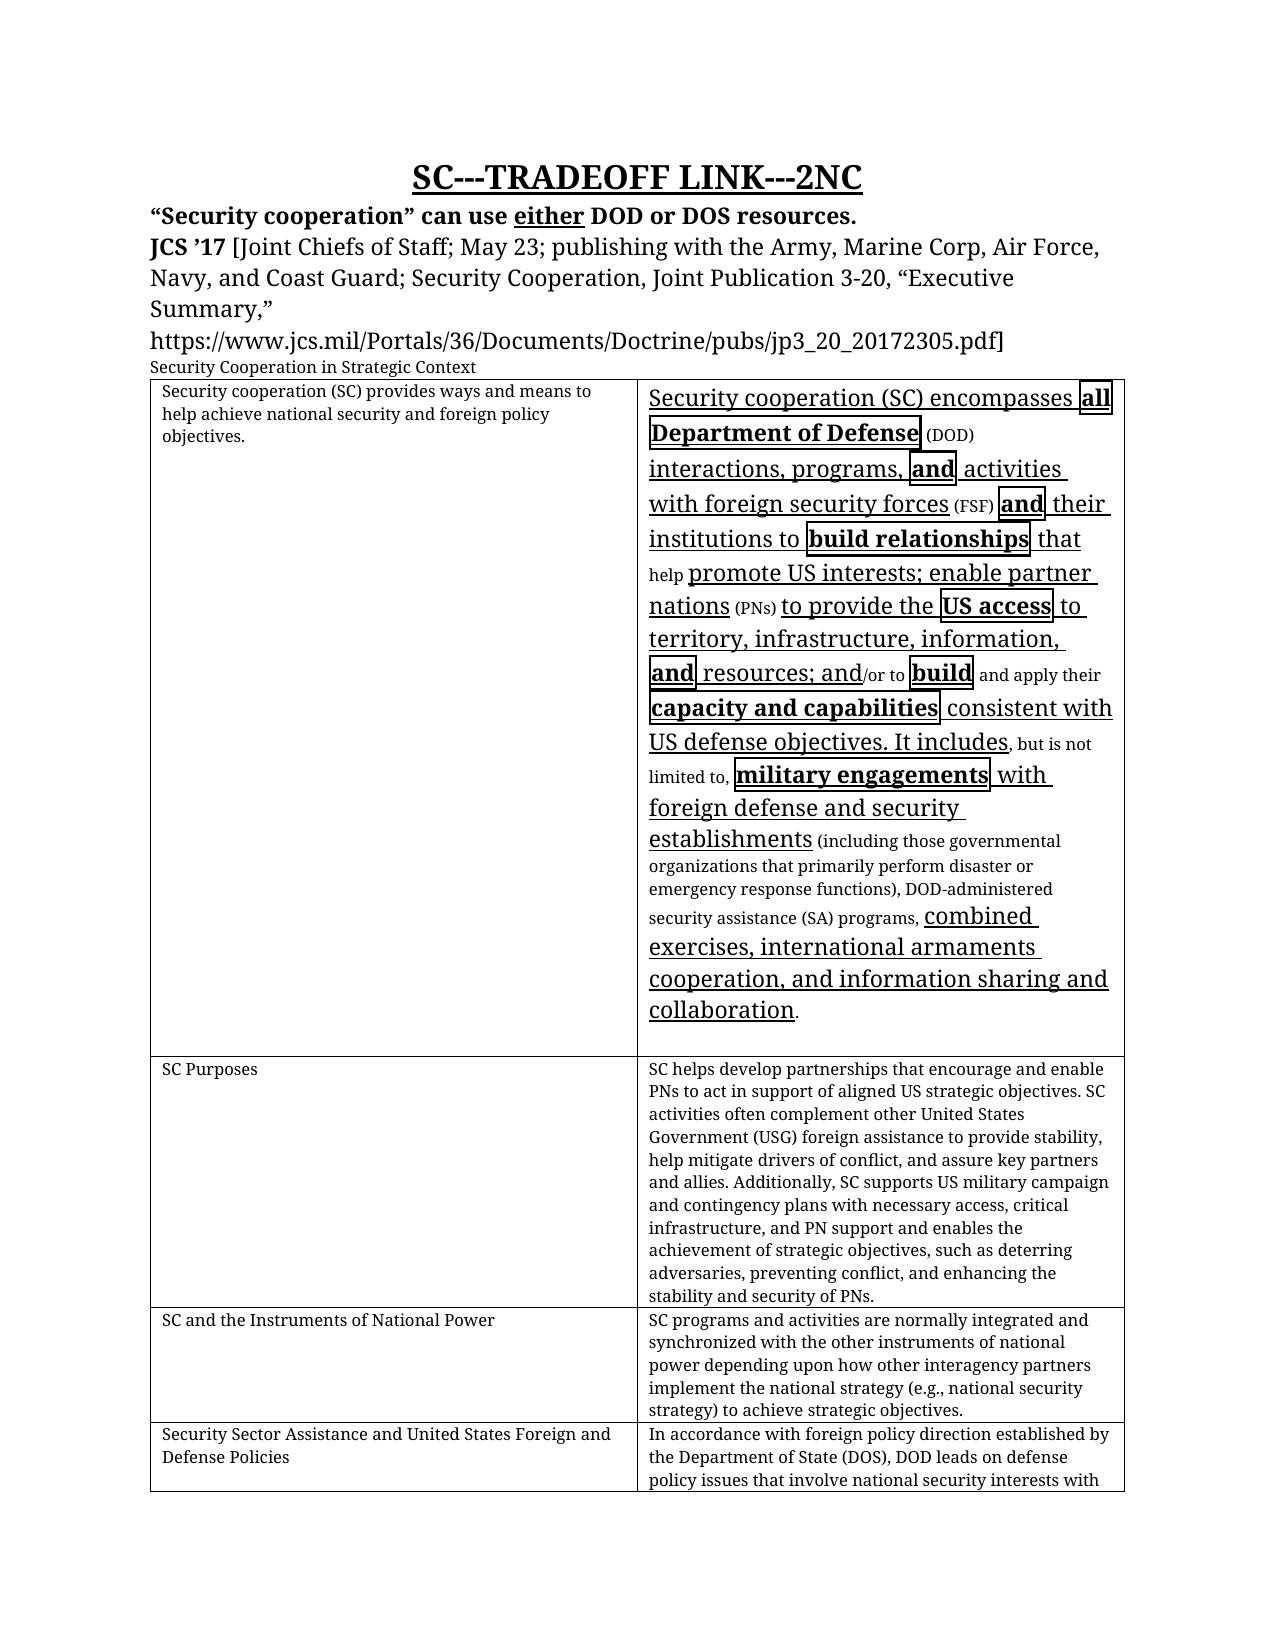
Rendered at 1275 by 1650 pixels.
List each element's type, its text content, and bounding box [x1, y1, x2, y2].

table_header Security cooperation (SC) encompasses all Department of Defense (DOD) interactions, programs, and activities with foreign security forces (FSF) and their institutions to build relationships that help promote US interests; enable partner nations (PNs) to provide the US access to territory, infrastructure, information, and resources; and/or to build and apply their capacity and capabilities consistent with US defense objectives. It includes, but is not limited to, military engagements with foreign defense and security establishments (including those governmental organizations that primarily perform disaster or emergency response functions), DOD-administered security assistance (SA) programs, combined exercises, international armaments cooperation, and information sharing and collaboration. [638, 380, 1124, 1056]
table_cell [638, 1423, 1124, 1491]
subtitle “Security cooperation” can use either DOD or DOS resources. [150, 199, 1125, 231]
text Security Cooperation in Strategic Context [150, 356, 1125, 378]
table_cell SC and the Instruments of National Power [151, 1308, 637, 1422]
subtitle SC---Tradeoff Link---2NC [150, 154, 1125, 199]
table_cell SC Purposes [151, 1057, 637, 1307]
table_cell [151, 1423, 637, 1491]
text JCS ’17 [Joint Chiefs of Staff; May 23; publishing with the Army, Marine Corp, Air Force, Navy, and Coast Guard; Security Cooperation, Joint Publication 3-20, “Executive Summary,” https://www.jcs.mil/Portals/36/Documents/Doctrine/pubs/jp3_20_20172305.pdf] [150, 231, 1125, 356]
table_header Security cooperation (SC) provides ways and means to help achieve national security and foreign policy objectives. [151, 380, 637, 1056]
table_cell SC helps develop partnerships that encourage and enable PNs to act in support of aligned US strategic objectives. SC activities often complement other United States Government (USG) foreign assistance to provide stability, help mitigate drivers of conflict, and assure key partners and allies. Additionally, SC supports US military campaign and contingency plans with necessary access, critical infrastructure, and PN support and enables the achievement of strategic objectives, such as deterring adversaries, preventing conflict, and enhancing the stability and security of PNs. [638, 1057, 1124, 1307]
table_cell SC programs and activities are normally integrated and synchronized with the other instruments of national power depending upon how other interagency partners implement the national strategy (e.g., national security strategy) to achieve strategic objectives. [638, 1308, 1124, 1422]
